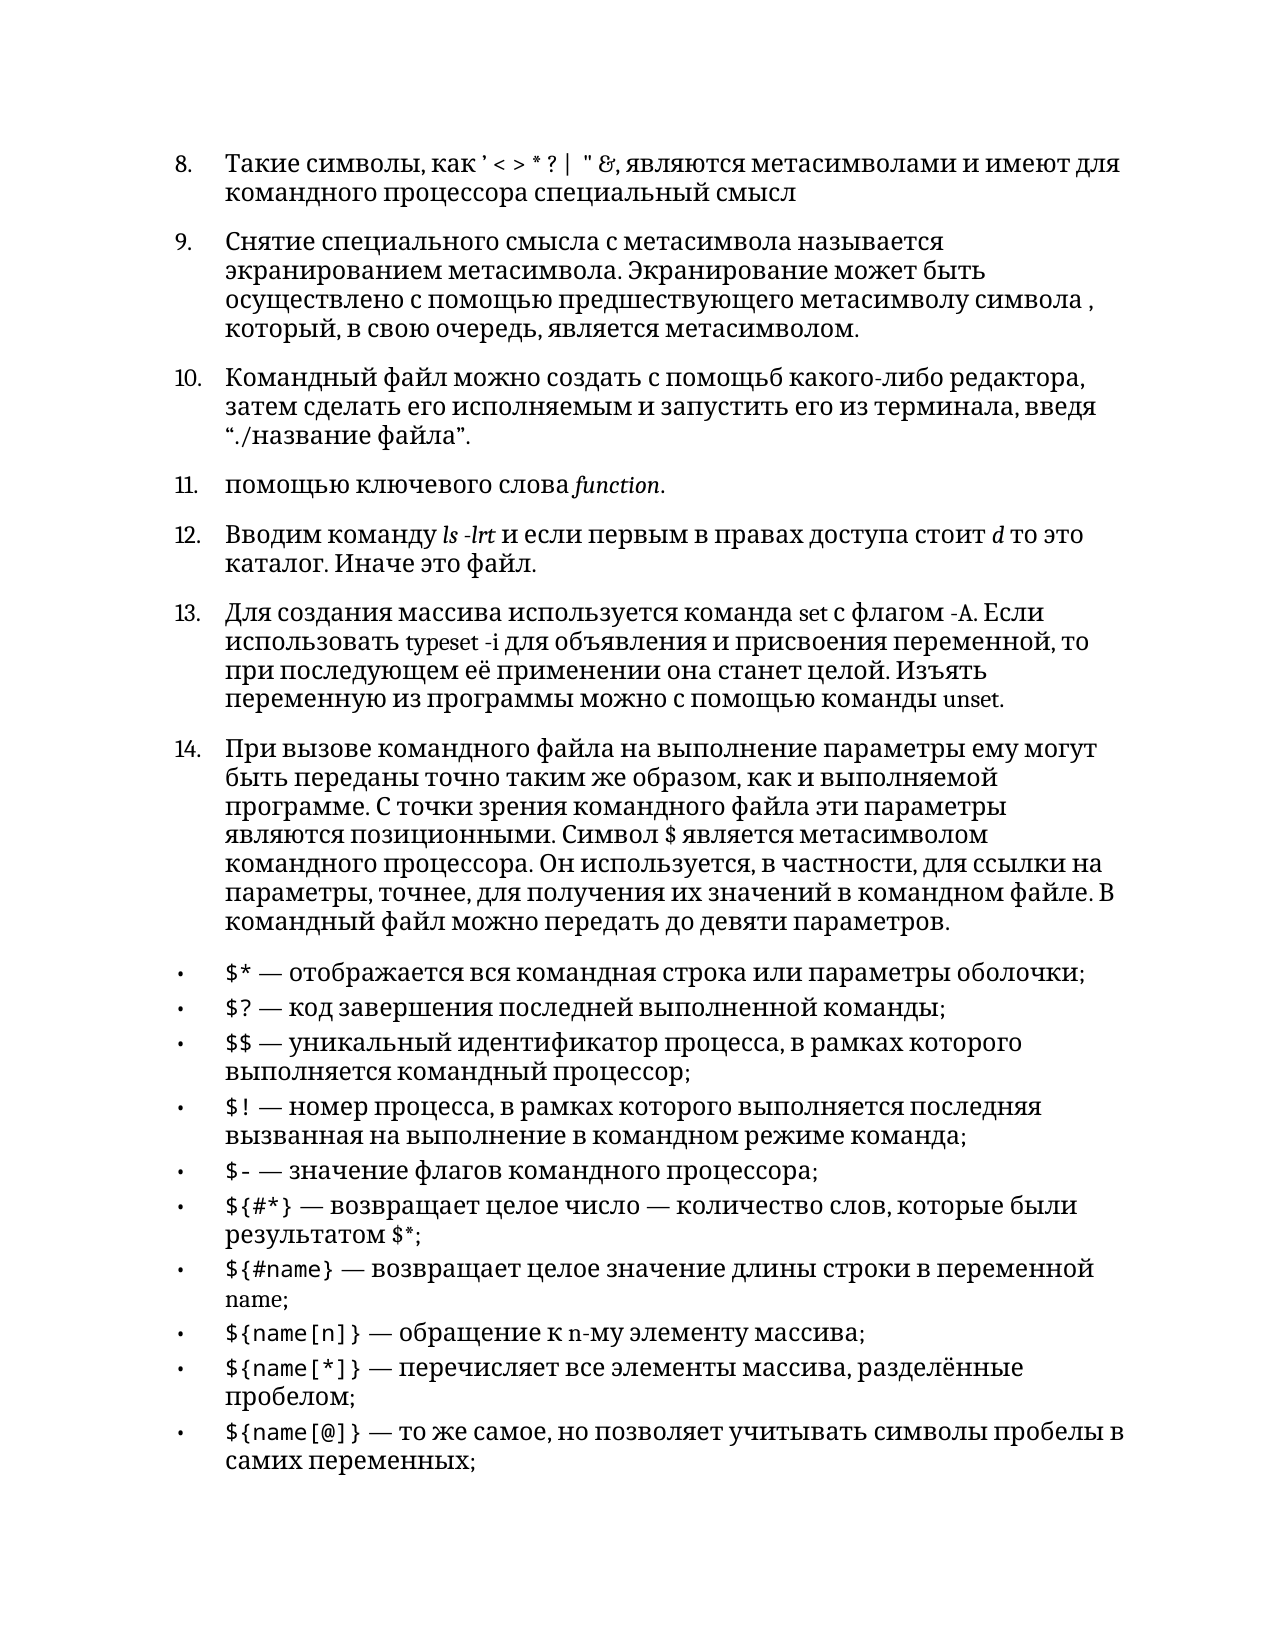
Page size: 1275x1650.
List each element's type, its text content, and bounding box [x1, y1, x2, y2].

list $! — номер процесса, в рамках которого выполняется последняя вызванная на выполнение в командном режиме команда; [175, 1091, 1125, 1151]
list $* — отображается вся командная строка или параметры оболочки; [175, 957, 1125, 988]
list $$ — уникальный идентификатор процесса, в рамках которого выполняется командный процессор; [175, 1027, 1125, 1087]
list Вводим команду ls -lrt и если первым в правах доступа стоит d то это каталог. Иначе это файл. [175, 521, 1125, 578]
list Снятие специального смысла с метасимвола называется экранированием метасимвола. Экранирование может быть осуществлено с помощью предшествующего метасимволу символа , который, в свою очередь, является метасимволом. [175, 228, 1125, 343]
list При вызове командного файла на выполнение параметры ему могут быть переданы точно таким же образом, как и выполняемой программе. С точки зрения командного файла эти параметры являются позиционными. Символ $ является метасимволом командного процессора. Он используется, в частности, для ссылки на параметры, точнее, для получения их значений в командном файле. В командный файл можно передать до девяти параметров. [175, 735, 1125, 936]
list ${name[*]} — перечисляет все элементы массива, разделённые пробелом; [175, 1352, 1125, 1412]
list Командный файл можно создать с помощьб какого-либо редактора, затем сделать его исполняемым и запустить его из терминала, введя “./название файла”. [175, 364, 1125, 450]
list ${#name} — возвращает целое значение длины строки в переменной name; [175, 1253, 1125, 1313]
list ${name[@]} — то же самое, но позволяет учитывать символы пробелы в самих переменных; [175, 1416, 1125, 1476]
list ${#*} — возвращает целое число — количество слов, которые были результатом $*; [175, 1189, 1125, 1249]
list $? — код завершения последней выполненной команды; [175, 992, 1125, 1023]
list ${name[n]} — обращение к n-му элементу массива; [175, 1317, 1125, 1348]
list помощью ключевого слова function. [175, 471, 1125, 500]
list Для создания массива используется команда set с флагом -A. Если использовать typeset -i для объявления и присвоения переменной, то при последующем её применении она станет целой. Изъять переменную из программы можно с помощью команды unset. [175, 599, 1125, 714]
list $- — значение флагов командного процессора; [175, 1154, 1125, 1186]
list Такие символы, как ’ < > * ? | " &, являются метасимволами и имеют для командного процессора специальный смысл [175, 150, 1125, 207]
